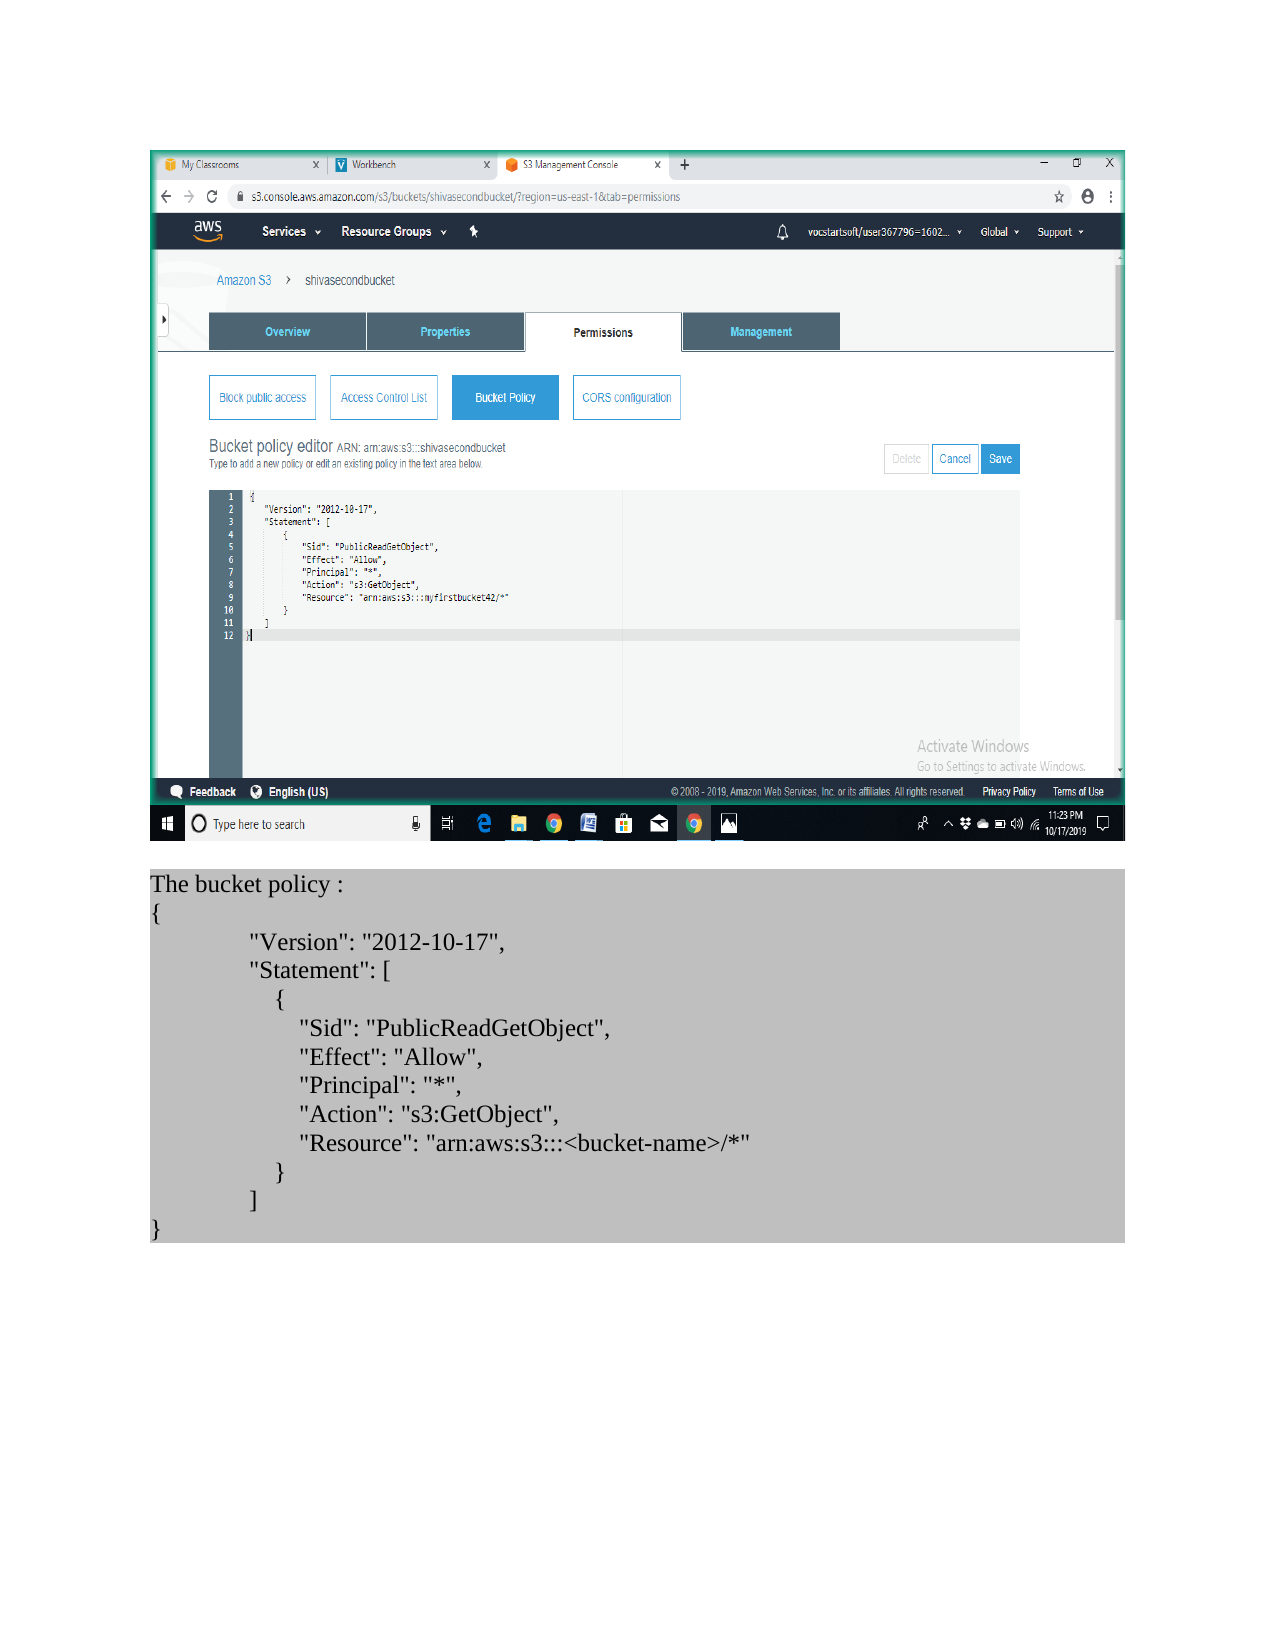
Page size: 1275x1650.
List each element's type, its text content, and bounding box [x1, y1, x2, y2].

list "Effect": "Allow", [150, 1042, 1125, 1071]
list The bucket policy : [150, 869, 1125, 898]
list ] [150, 1186, 1125, 1214]
list "Statement": [ [150, 956, 1125, 984]
list } [150, 1214, 1125, 1243]
list "Resource": "arn:aws:s3:::<bucket-name>/*" [150, 1128, 1125, 1157]
list "Version": "2012-10-17", [150, 927, 1125, 956]
list "Action": "s3:GetObject", [150, 1099, 1125, 1128]
picture [150, 150, 1125, 841]
list { [150, 898, 1125, 927]
list "Principal": "*", [150, 1071, 1125, 1099]
list } [150, 1157, 1125, 1186]
list { [150, 984, 1125, 1013]
list "Sid": "PublicReadGetObject", [150, 1013, 1125, 1042]
